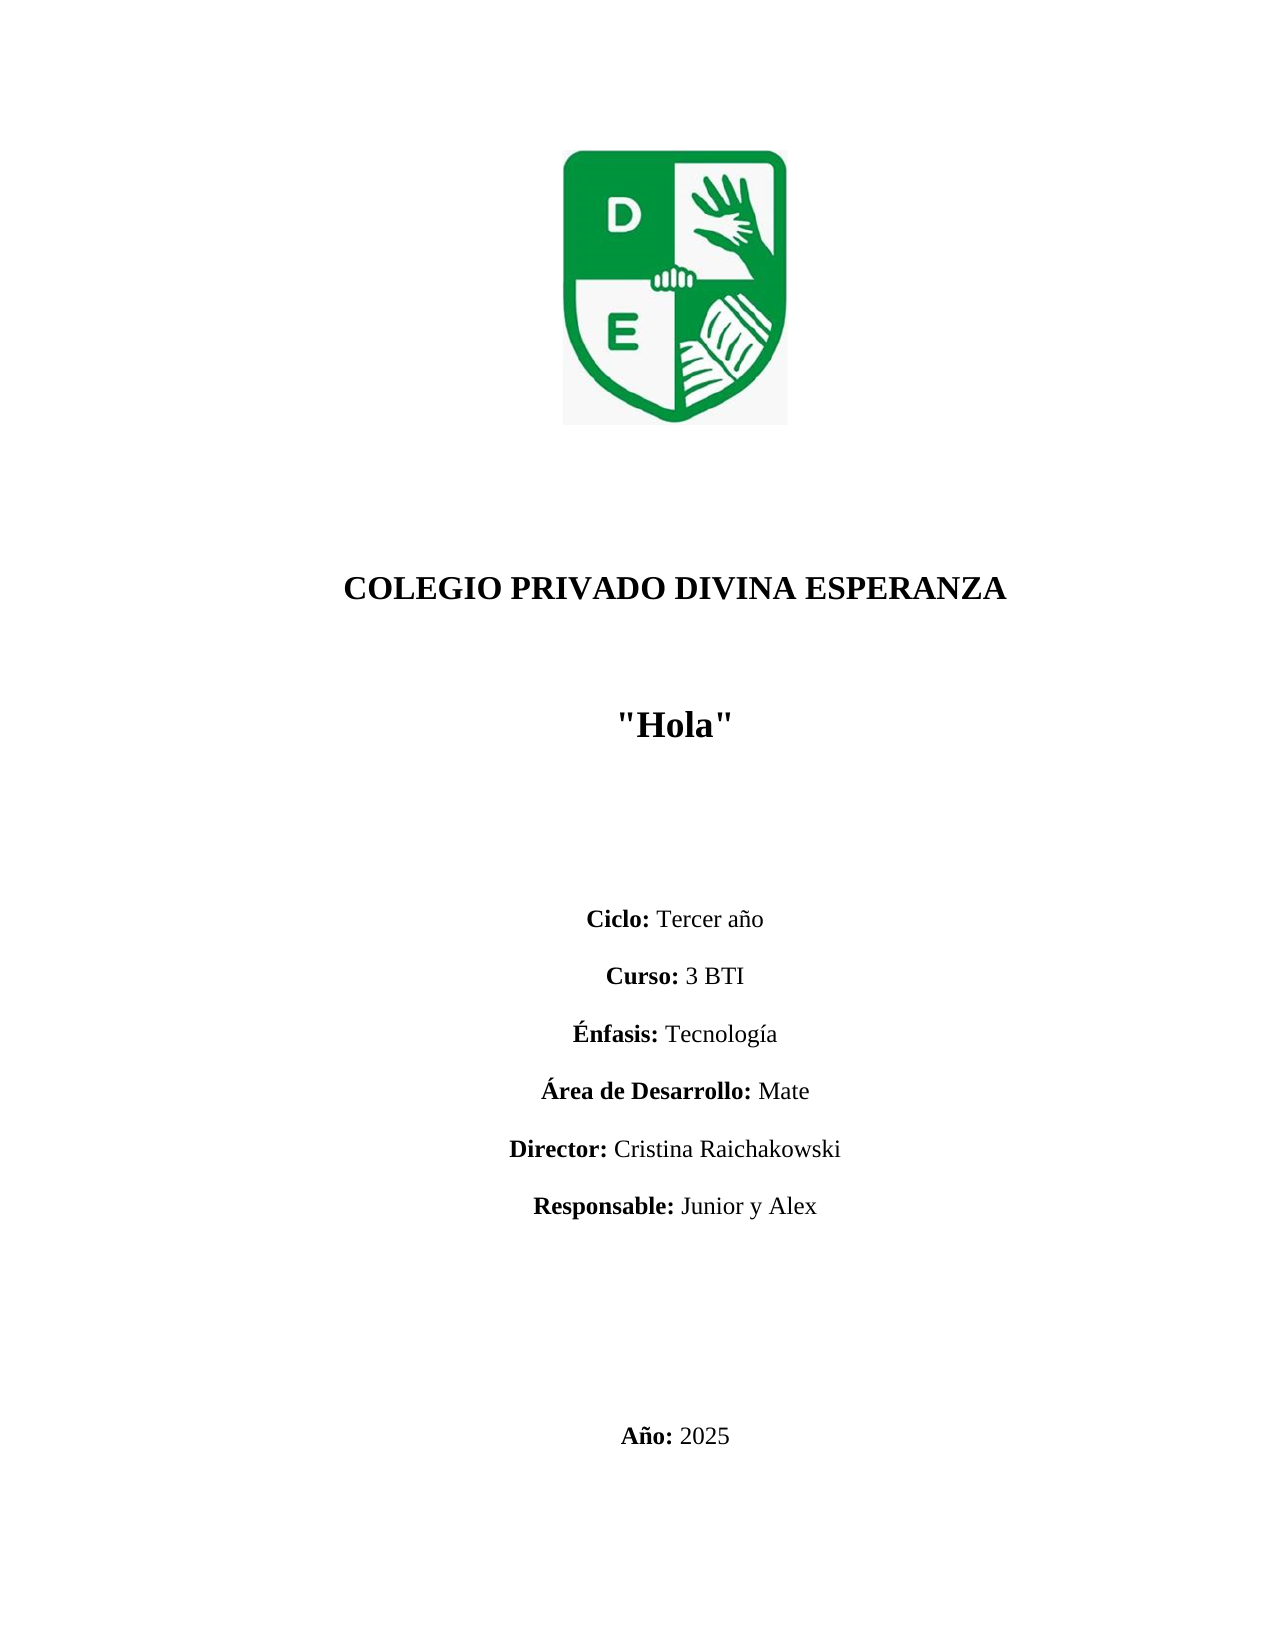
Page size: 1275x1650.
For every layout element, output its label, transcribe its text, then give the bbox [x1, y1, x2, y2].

text "Hola" [150, 703, 1125, 746]
text Responsable: Junior y Alex [150, 1191, 1125, 1220]
text Área de Desarrollo: Mate [150, 1076, 1125, 1105]
text Curso: 3 BTI [150, 961, 1125, 990]
text Énfasis: Tecnología [150, 1019, 1125, 1048]
picture [562, 150, 788, 425]
text Director: Cristina Raichakowski [150, 1134, 1125, 1163]
text Año: 2025 [150, 1421, 1125, 1450]
text COLEGIO PRIVADO DIVINA ESPERANZA [150, 568, 1125, 607]
text Ciclo: Tercer año [150, 904, 1125, 933]
